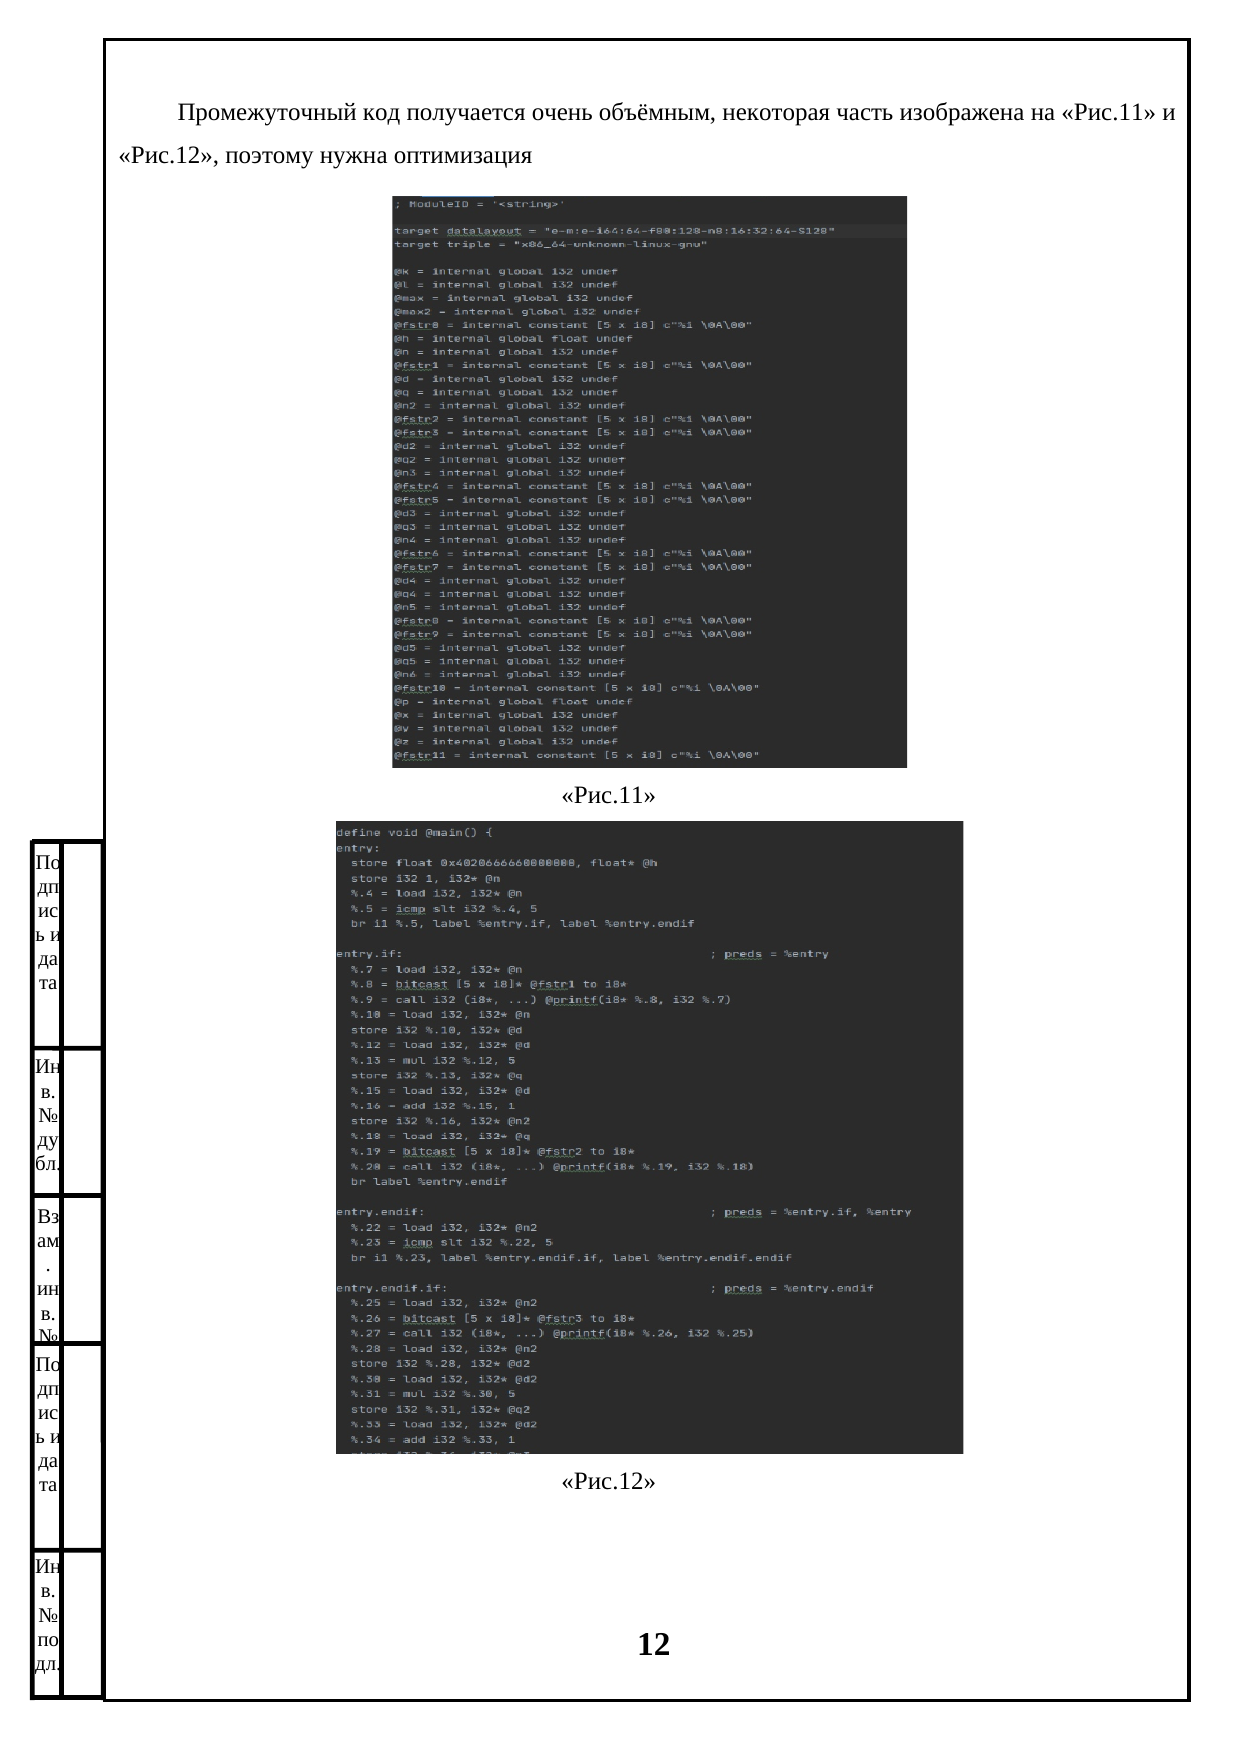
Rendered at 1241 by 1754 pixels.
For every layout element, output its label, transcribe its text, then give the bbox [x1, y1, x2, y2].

picture [392, 196, 908, 768]
picture [336, 821, 964, 1454]
list «Рис.11» [118, 780, 1181, 809]
list «Рис.12» [118, 1466, 1181, 1495]
text Промежуточный код получается очень объёмным, некоторая часть изображена на «Рис.11» и «Рис.12», поэтому нужна оптимизация [118, 97, 1181, 169]
